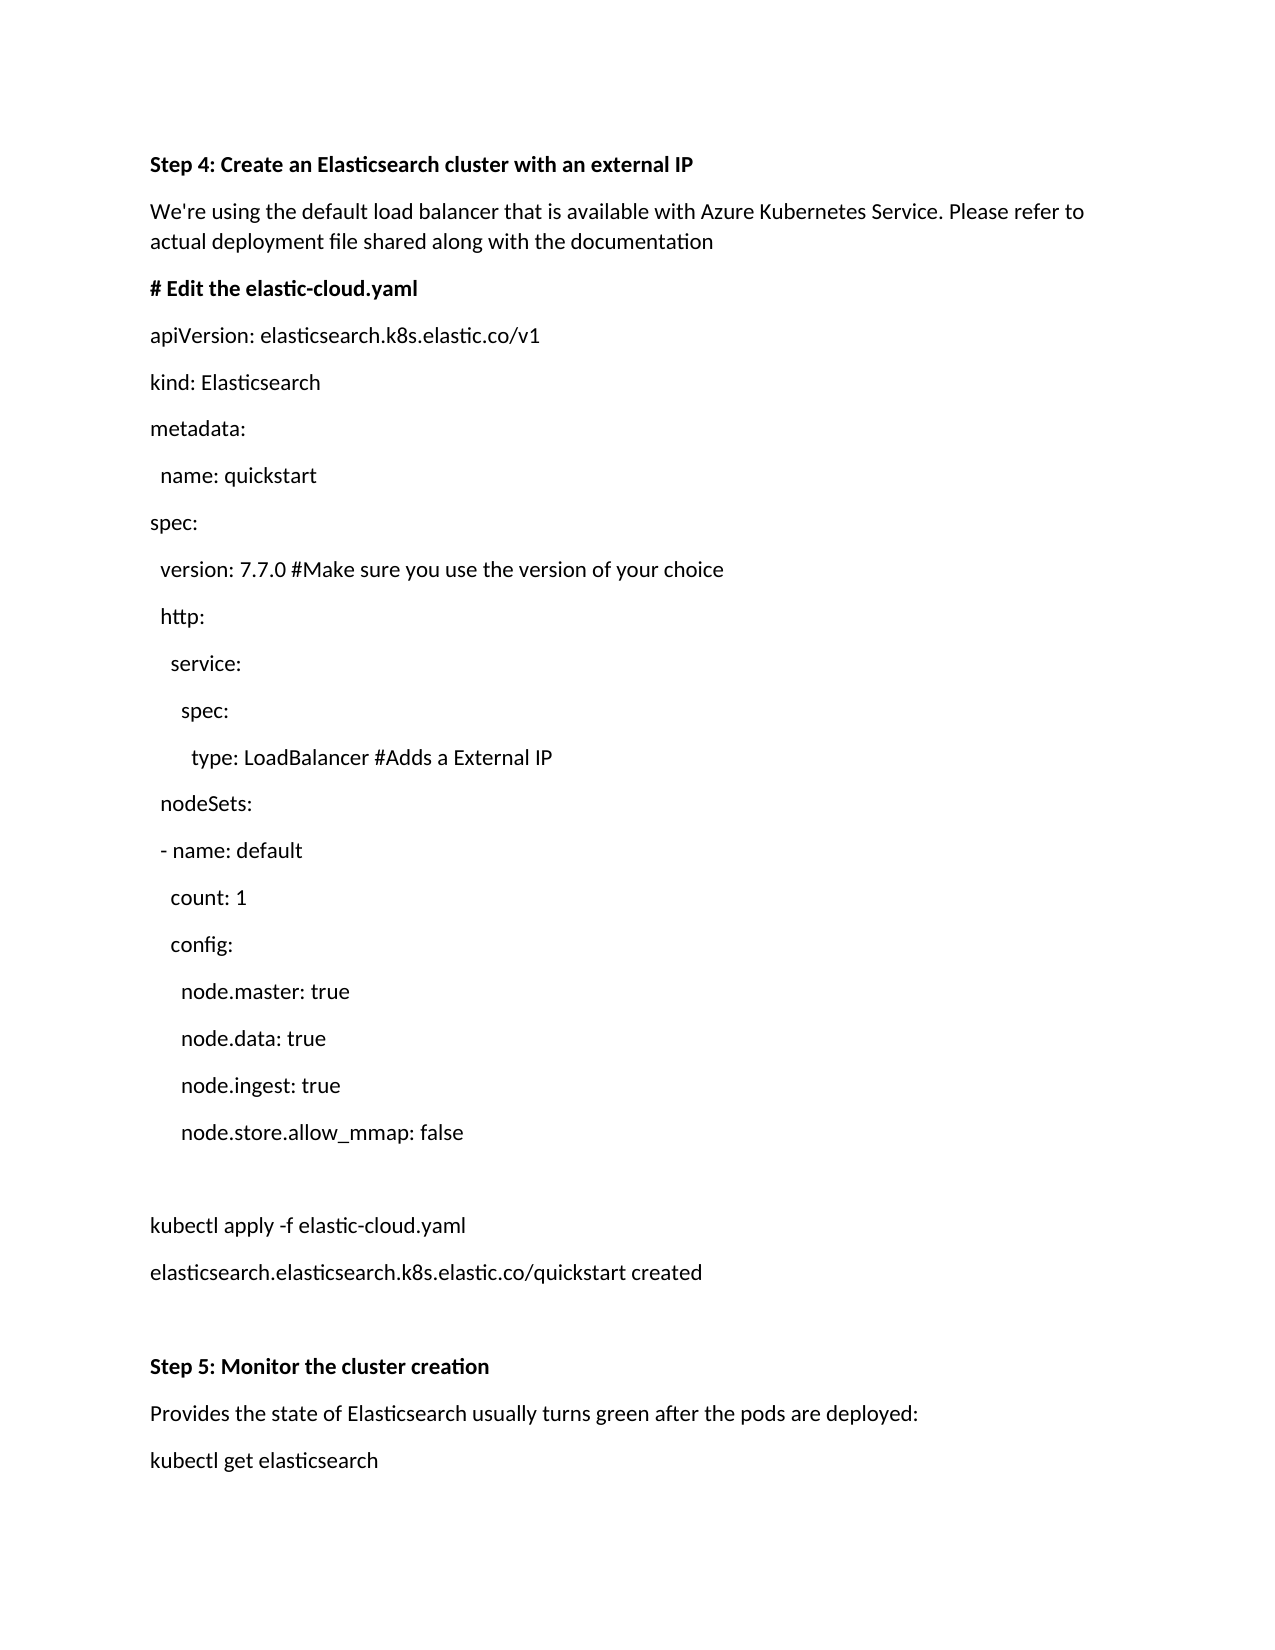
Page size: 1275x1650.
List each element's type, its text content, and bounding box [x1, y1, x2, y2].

text kubectl apply -f elastic-cloud.yaml [150, 1211, 1125, 1239]
text - name: default [150, 836, 1125, 864]
text count: 1 [150, 883, 1125, 911]
text nodeSets: [150, 789, 1125, 818]
text service: [150, 649, 1125, 677]
text kubectl get elasticsearch [150, 1446, 1125, 1474]
text spec: [150, 508, 1125, 536]
text node.ingest: true [150, 1071, 1125, 1099]
text node.data: true [150, 1024, 1125, 1052]
text config: [150, 930, 1125, 958]
text kind: Elasticsearch [150, 368, 1125, 396]
text # Edit the elastic-cloud.yaml [150, 274, 1125, 302]
text Step 5: Monitor the cluster creation [150, 1352, 1125, 1380]
text node.master: true [150, 977, 1125, 1005]
text node.store.allow_mmap: false [150, 1118, 1125, 1146]
text version: 7.7.0 #Make sure you use the version of your choice [150, 555, 1125, 583]
text apiVersion: elasticsearch.k8s.elastic.co/v1 [150, 321, 1125, 349]
text name: quickstart [150, 461, 1125, 489]
text Step 4: Create an Elasticsearch cluster with an external IP [150, 150, 1125, 178]
text Provides the state of Elasticsearch usually turns green after the pods are deployed: [150, 1399, 1125, 1427]
text type: LoadBalancer #Adds a External IP [150, 743, 1125, 771]
text elasticsearch.elasticsearch.k8s.elastic.co/quickstart created [150, 1258, 1125, 1286]
text http: [150, 602, 1125, 630]
text spec: [150, 696, 1125, 724]
text We're using the default load balancer that is available with Azure Kubernetes Service. Please refer to actual deployment file shared along with the documentation [150, 197, 1125, 255]
text metadata: [150, 414, 1125, 443]
